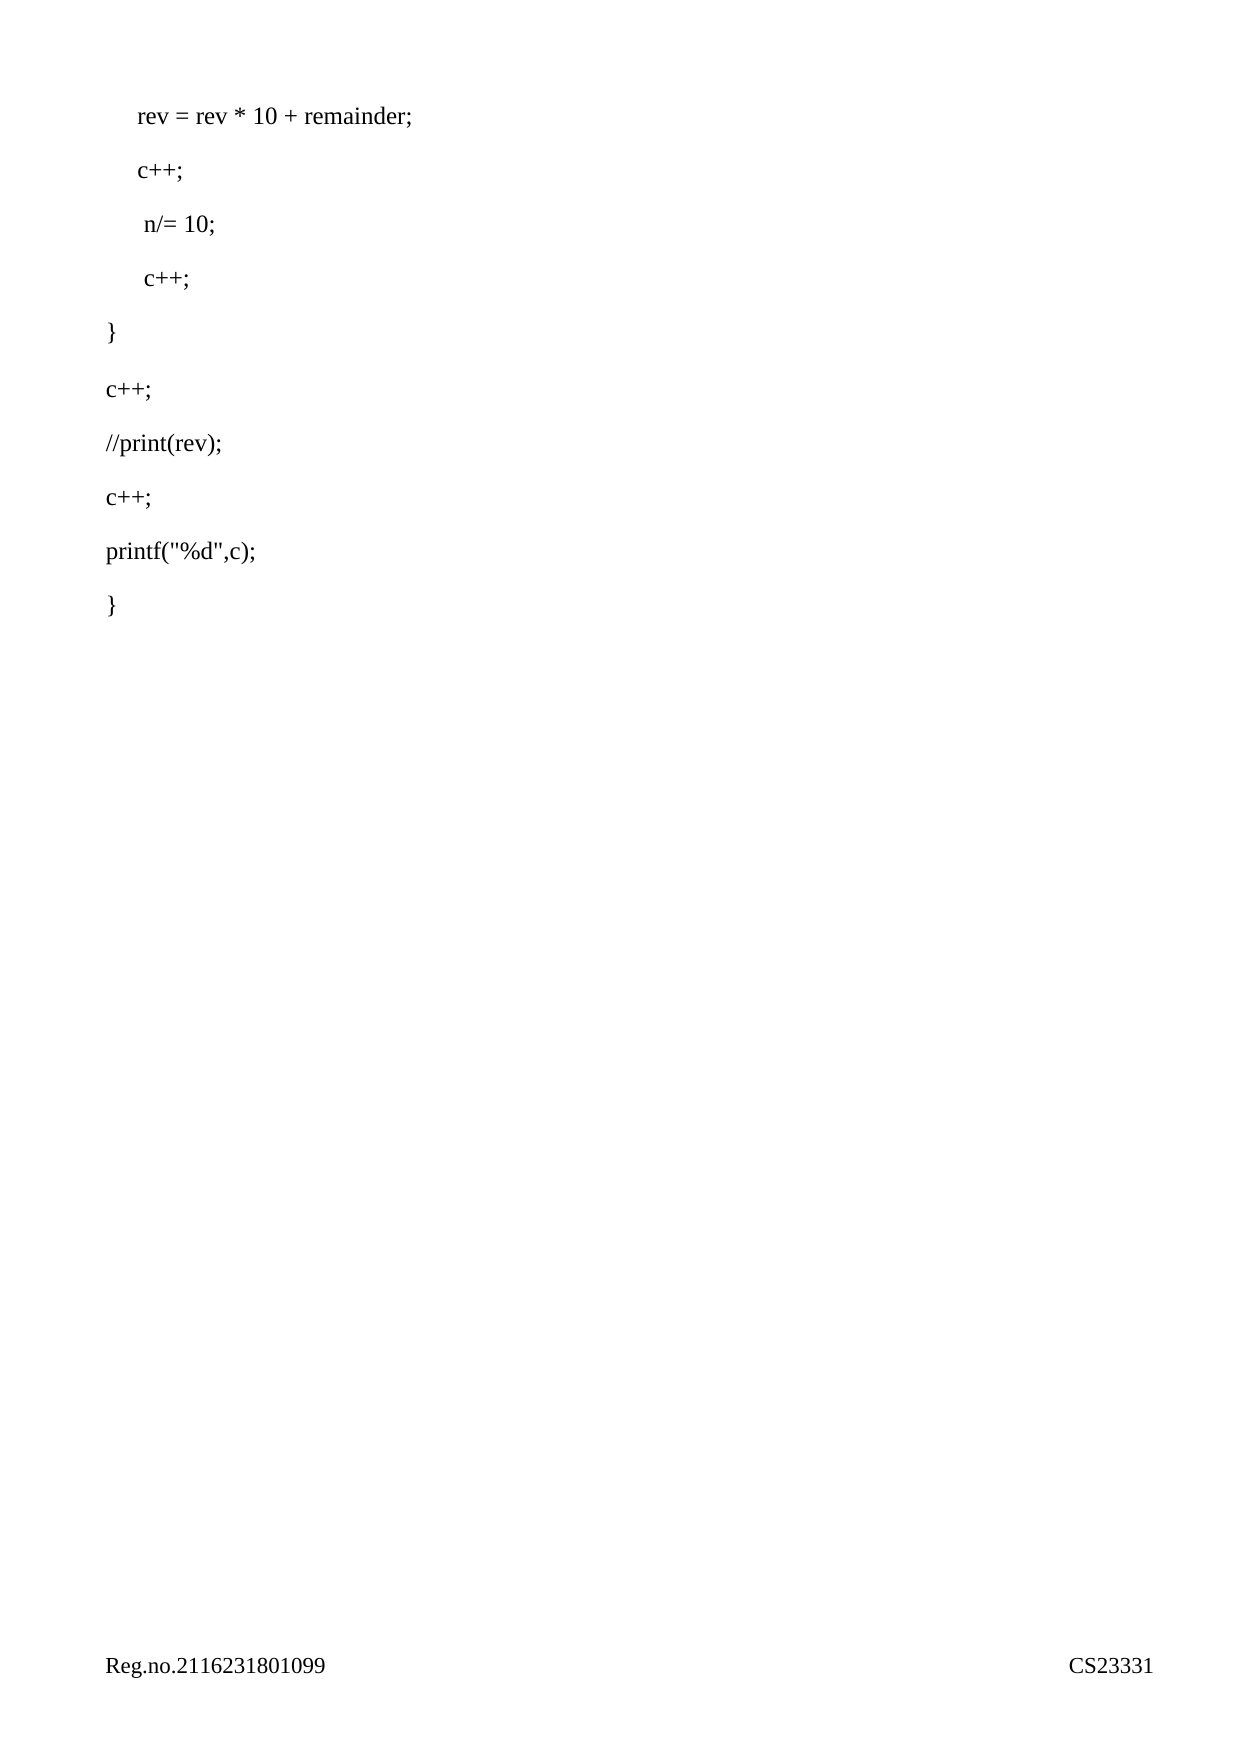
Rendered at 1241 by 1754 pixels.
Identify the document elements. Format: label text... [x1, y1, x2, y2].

text n/= 10; c++; [143, 209, 234, 291]
text c++; [106, 374, 1155, 403]
text printf("%d",c); [106, 536, 1155, 564]
text //print(rev); c++; [106, 428, 234, 511]
text rev = rev * 10 + remainder; c++; [137, 101, 437, 183]
text } [106, 317, 1155, 345]
text } [106, 590, 1155, 618]
